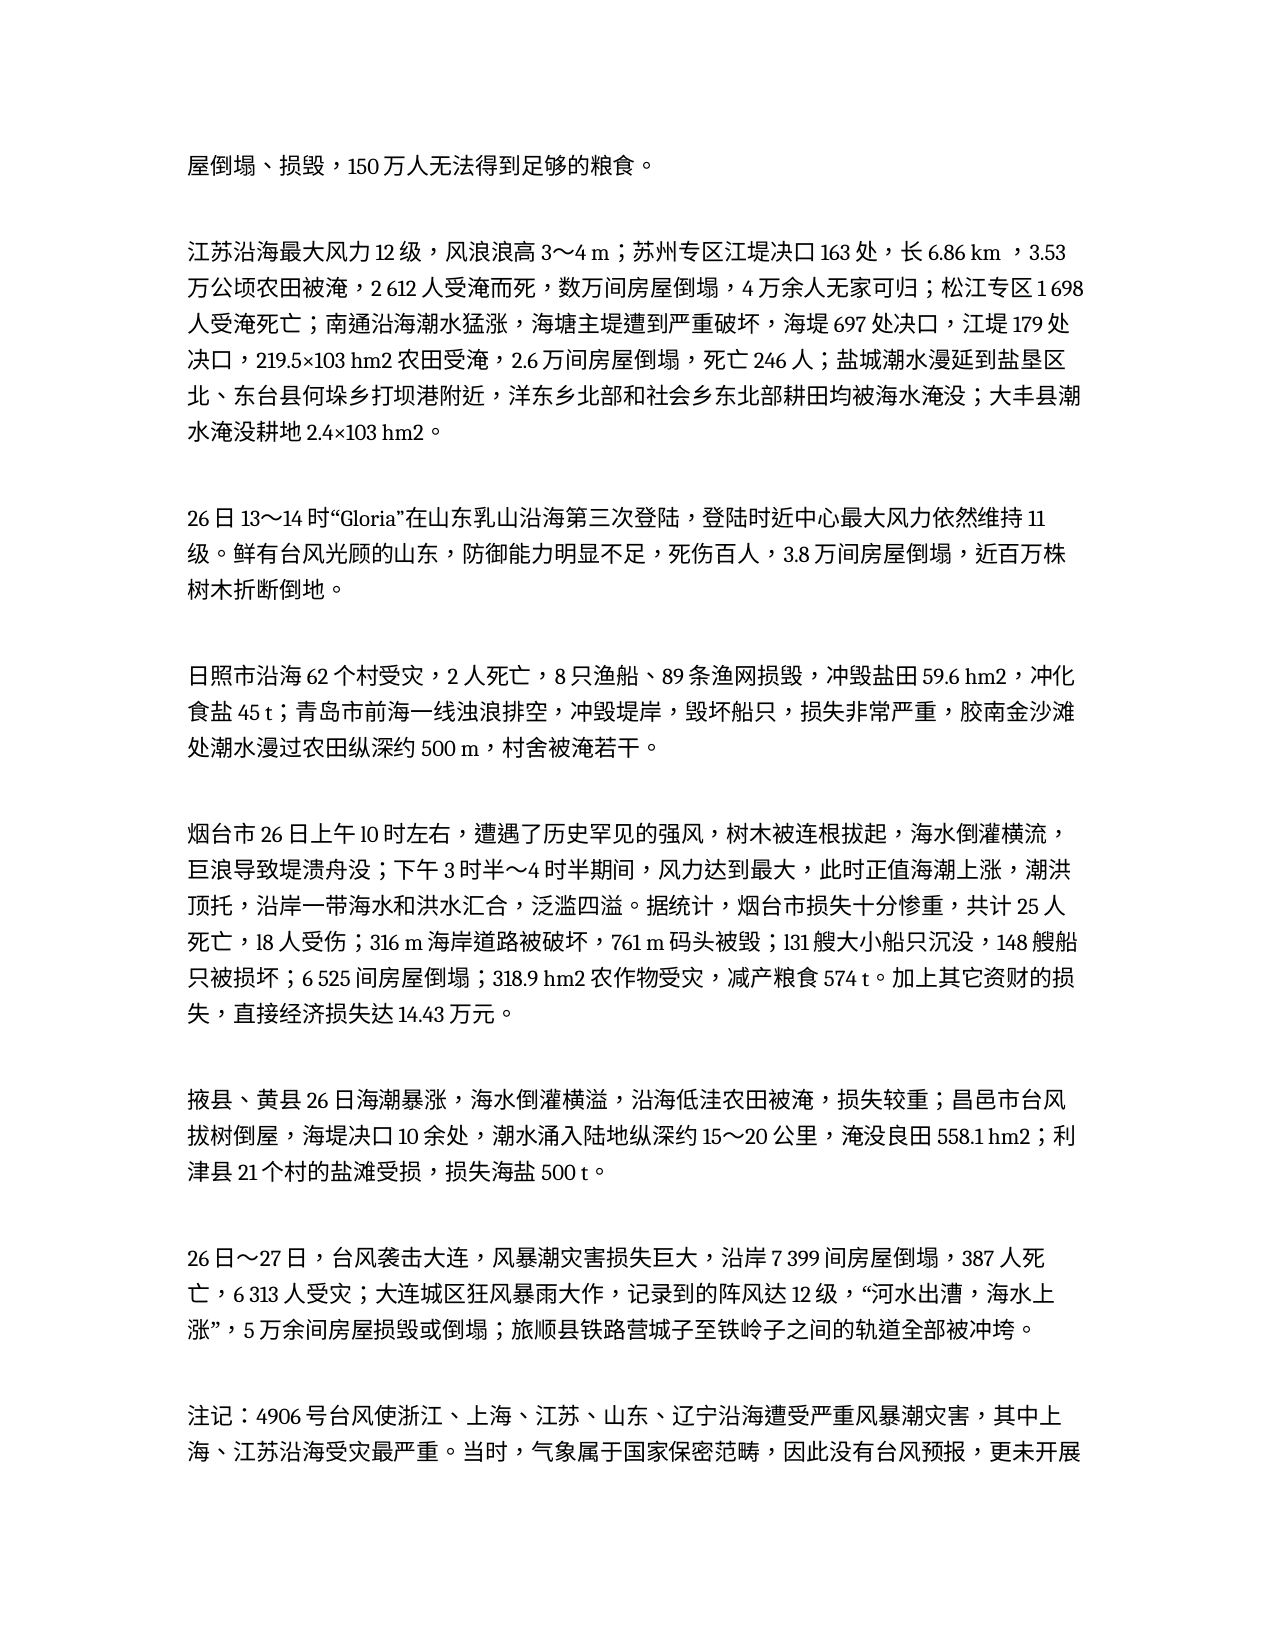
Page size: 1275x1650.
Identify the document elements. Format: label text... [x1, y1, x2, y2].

text 江苏沿海最大风力12级，风浪浪高3～4 m；苏州专区江堤决口163处，长6.86 km ，3.53万公顷农田被淹，2 612人受淹而死，数万间房屋倒塌，4万余人无家可归；松江专区1 698人受淹死亡；南通沿海潮水猛涨，海塘主堤遭到严重破坏，海堤697处决口，江堤179处决口，219.5×103 hm2农田受淹，2.6万间房屋倒塌，死亡246人；盐城潮水漫延到盐垦区北、东台县何垛乡打坝港附近，洋东乡北部和社会乡东北部耕田均被海水淹没；大丰县潮水淹没耕地2.4×103 hm2。 [187, 236, 1087, 477]
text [187, 1400, 1087, 1467]
text 烟台市26日上午l0时左右，遭遇了历史罕见的强风，树木被连根拔起，海水倒灌横流，巨浪导致堤溃舟没；下午3时半～4时半期间，风力达到最大，此时正值海潮上涨，潮洪顶托，沿岸一带海水和洪水汇合，泛滥四溢。据统计，烟台市损失十分惨重，共计25人死亡，l8人受伤；316 m海岸道路被破坏，761 m码头被毁；l31艘大小船只沉没，148艘船只被损坏；6 525间房屋倒塌；318.9 hm2农作物受灾，减产粮食574 t。加上其它资财的损失，直接经济损失达14.43万元。 [187, 818, 1087, 1059]
text 26日～27日，台风袭击大连，风暴潮灾害损失巨大，沿岸7 399间房屋倒塌，387人死亡，6 313人受灾；大连城区狂风暴雨大作，记录到的阵风达12级，“河水出漕，海水上涨”，5万余间房屋损毁或倒塌；旅顺县铁路营城子至铁岭子之间的轨道全部被冲垮。 [187, 1242, 1087, 1375]
text 掖县、黄县26日海潮暴涨，海水倒灌横溢，沿海低洼农田被淹，损失较重；昌邑市台风拔树倒屋，海堤决口10余处，潮水涌入陆地纵深约15～20公里，淹没良田558.1 hm2；利津县21个村的盐滩受损，损失海盐500 t。 [187, 1084, 1087, 1217]
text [187, 150, 1087, 211]
text 26日13～14时“Gloria”在山东乳山沿海第三次登陆，登陆时近中心最大风力依然维持11级。鲜有台风光顾的山东，防御能力明显不足，死伤百人，3.8万间房屋倒塌，近百万株树木折断倒地。 [187, 502, 1087, 635]
text 日照市沿海62个村受灾，2人死亡，8只渔船、89条渔网损毁，冲毁盐田59.6 hm2，冲化食盐45 t；青岛市前海一线浊浪排空，冲毁堤岸，毁坏船只，损失非常严重，胶南金沙滩处潮水漫过农田纵深约500 m，村舍被淹若干。 [187, 660, 1087, 793]
